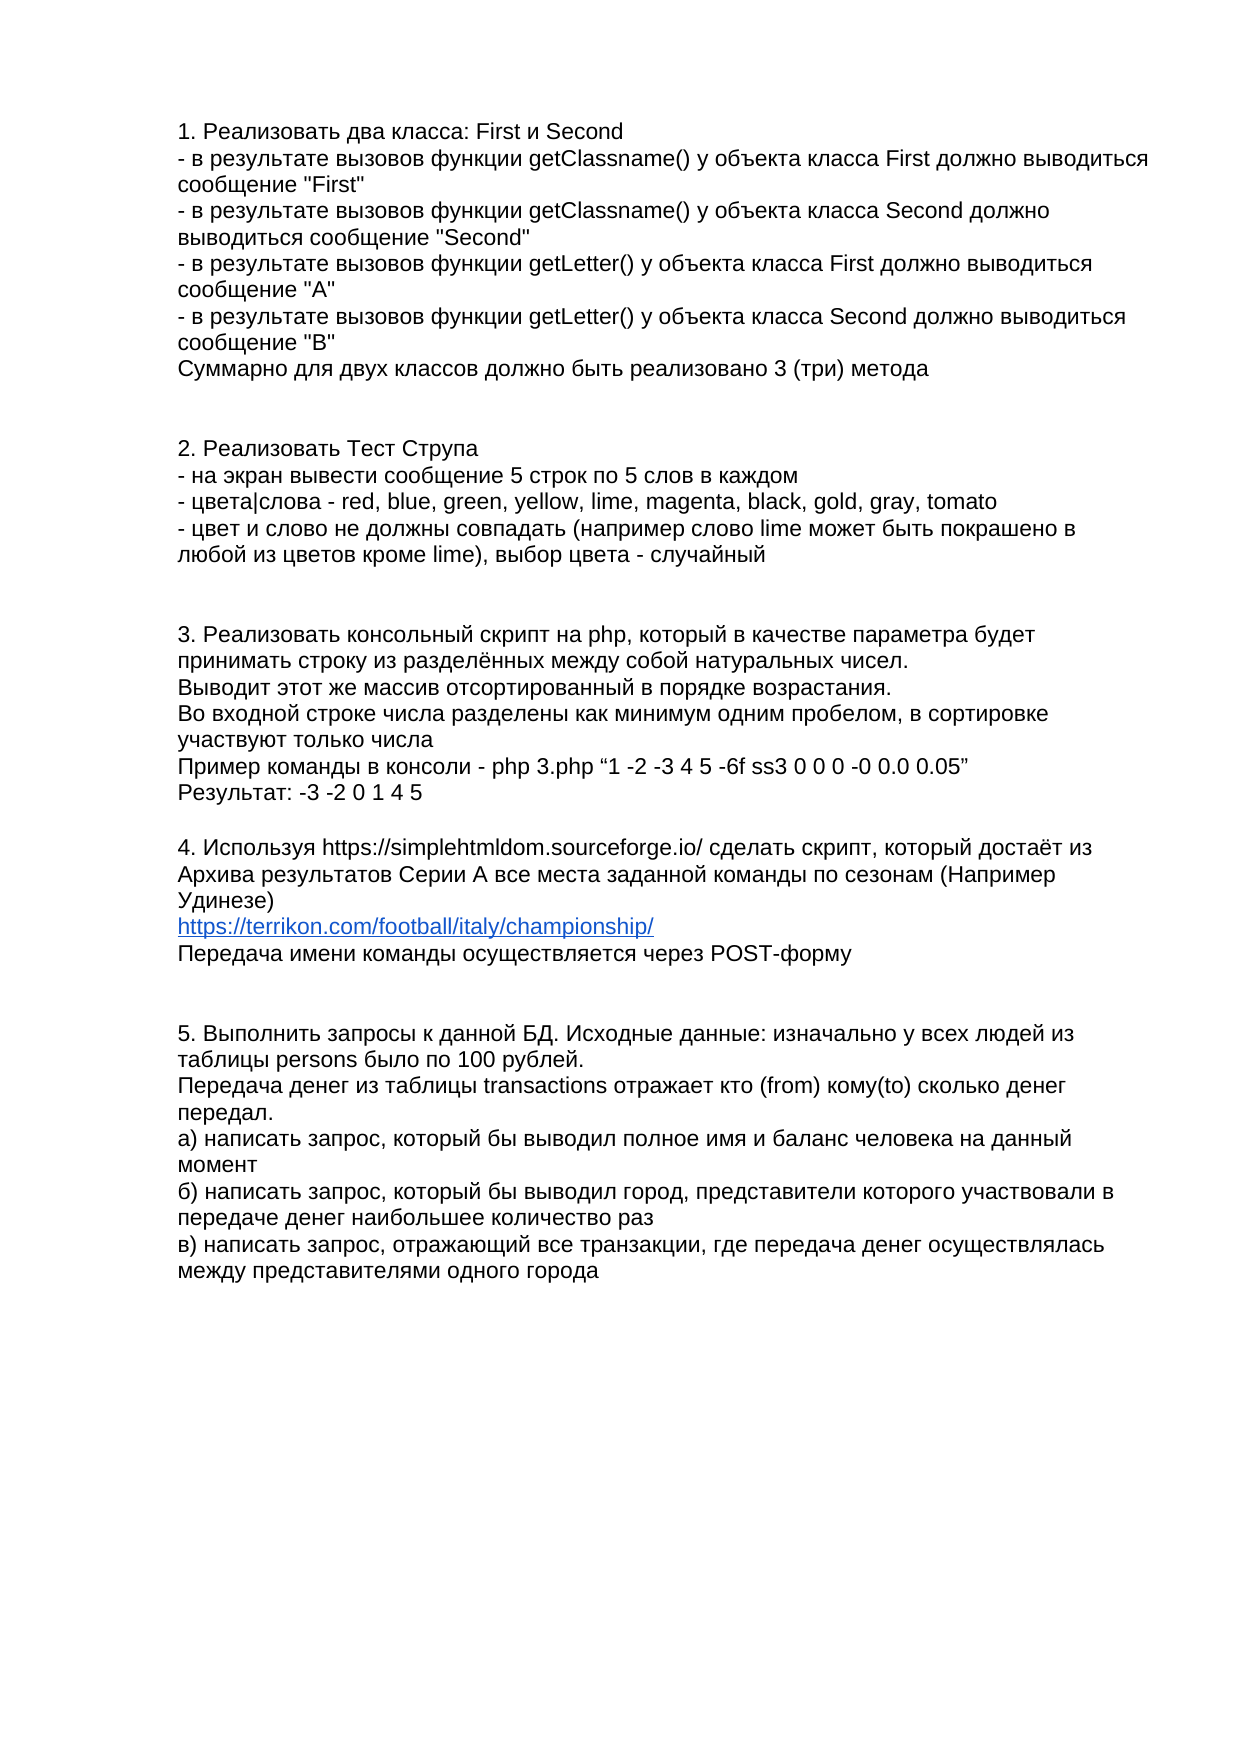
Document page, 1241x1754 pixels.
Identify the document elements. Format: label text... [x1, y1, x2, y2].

text - цвет и слово не должны совпадать (например слово lime может быть покрашено в любой из цветов кроме lime), выбор цвета - случайный [177, 514, 1152, 567]
text 4. Используя https://simplehtmldom.sourceforge.io/ сделать скрипт, который достаёт из Архива результатов Серии А все места заданной команды по сезонам (Например Удинезе) [177, 834, 1152, 913]
text - в результате вызовов функции getClassname() у объекта класса Second должно выводиться сообщение "Second" [177, 197, 1152, 250]
text - в результате вызовов функции getClassname() у объекта класса First должно выводиться сообщение "First" [177, 144, 1152, 197]
text Суммарно для двух классов должно быть реализовано 3 (три) метода [177, 355, 1152, 382]
text Результат: -3 -2 0 1 4 5 [177, 779, 1152, 805]
text - в результате вызовов функции getLetter() у объекта класса Second должно выводиться сообщение "B" [177, 303, 1152, 355]
text Пример команды в консоли - php 3.php “1 -2 -3 4 5 -6f ss3 0 0 0 -0 0.0 0.05” [177, 753, 1152, 779]
text 1. Реализовать два класса: First и Second [177, 118, 1152, 144]
text 2. Реализовать Тест Струпа [177, 435, 1152, 462]
text б) написать запрос, который бы выводил город, представители которого участвовали в передаче денег наибольшее количество раз [177, 1178, 1152, 1231]
text - цвета|слова - red, blue, green, yellow, lime, magenta, black, gold, gray, tomato [177, 488, 1152, 514]
text - на экран вывести сообщение 5 строк по 5 слов в каждом [177, 462, 1152, 488]
text https://terrikon.com/football/italy/championship/ [177, 913, 1152, 939]
text Передача денег из таблицы transactions отражает кто (from) кому(to) сколько денег передал. [177, 1072, 1152, 1125]
text 5. Выполнить запросы к данной БД. Исходные данные: изначально у всех людей из таблицы persons было по 100 рублей. [177, 1020, 1152, 1072]
text в) написать запрос, отражающий все транзакции, где передача денег осуществлялась между представителями одного города [177, 1231, 1152, 1283]
text а) написать запрос, который бы выводил полное имя и баланс человека на данный момент [177, 1125, 1152, 1178]
text Передача имени команды осуществляется через POST-форму [177, 939, 1152, 966]
text - в результате вызовов функции getLetter() у объекта класса First должно выводиться сообщение "A" [177, 250, 1152, 303]
text 3. Реализовать консольный скрипт на php, который в качестве параметра будет принимать строку из разделённых между собой натуральных чисел. [177, 621, 1152, 674]
text Во входной строке числа разделены как минимум одним пробелом, в сортировке участвуют только числа [177, 700, 1152, 753]
text Выводит этот же массив отсортированный в порядке возрастания. [177, 674, 1152, 700]
